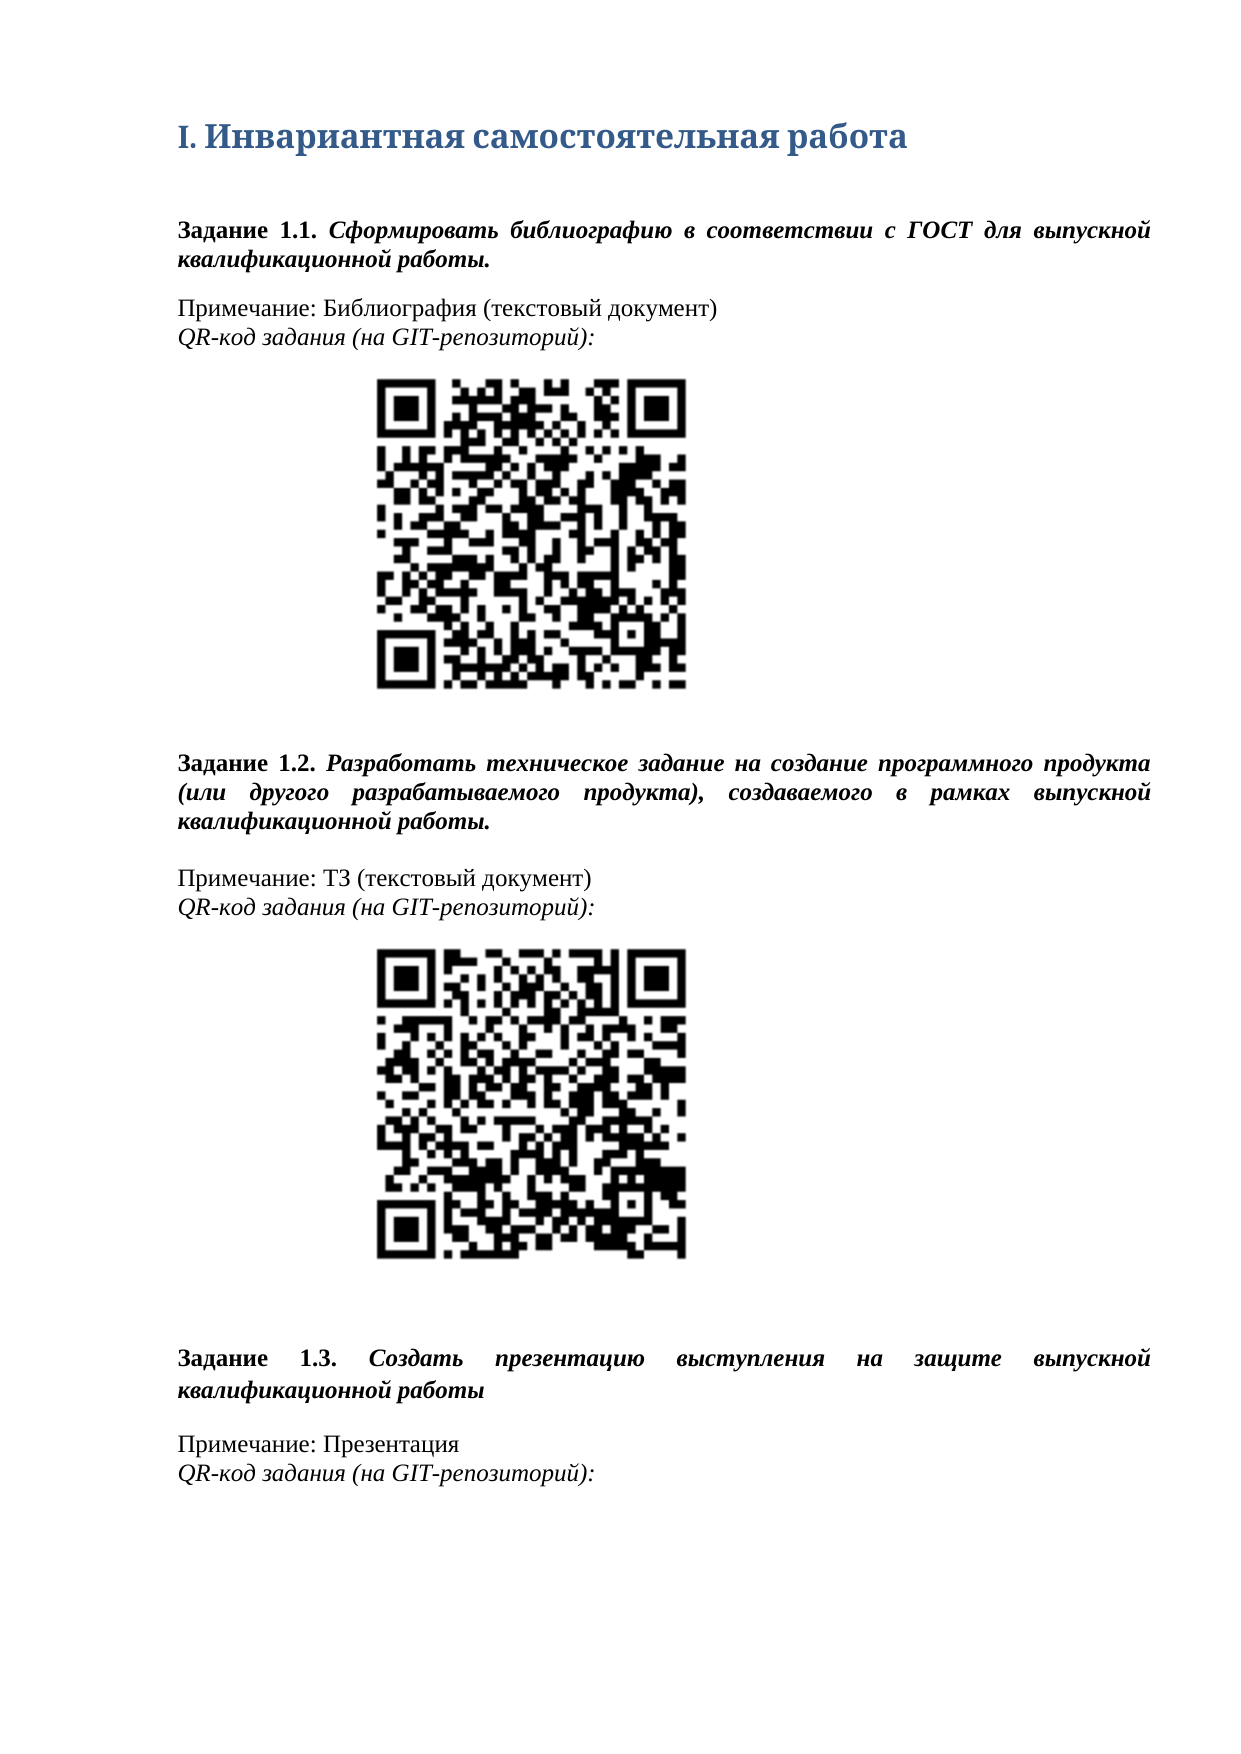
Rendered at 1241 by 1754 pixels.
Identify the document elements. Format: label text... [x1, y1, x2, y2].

text Задание 1.1. Сформировать библиографию в соответствии с ГОСТ для выпускной квалификационной работы. [177, 215, 1152, 273]
text Задание 1.2. Разработать техническое задание на создание программного продукта (или другого разрабатываемого продукта), создаваемого в рамках выпускной квалификационной работы. [177, 748, 1152, 835]
subtitle I. Инвариантная самостоятельная работа [177, 118, 1152, 156]
text Примечание: ТЗ (текстовый документ) QR-код задания (на GIT-репозиторий): [177, 863, 1152, 921]
text Задание 1.3. Создать презентацию выступления на защите выпускной квалификационной работы [177, 1343, 1152, 1404]
picture [177, 921, 890, 1290]
text Примечание: Презентация QR-код задания (на GIT-репозиторий): [177, 1429, 1152, 1487]
picture [177, 351, 890, 720]
